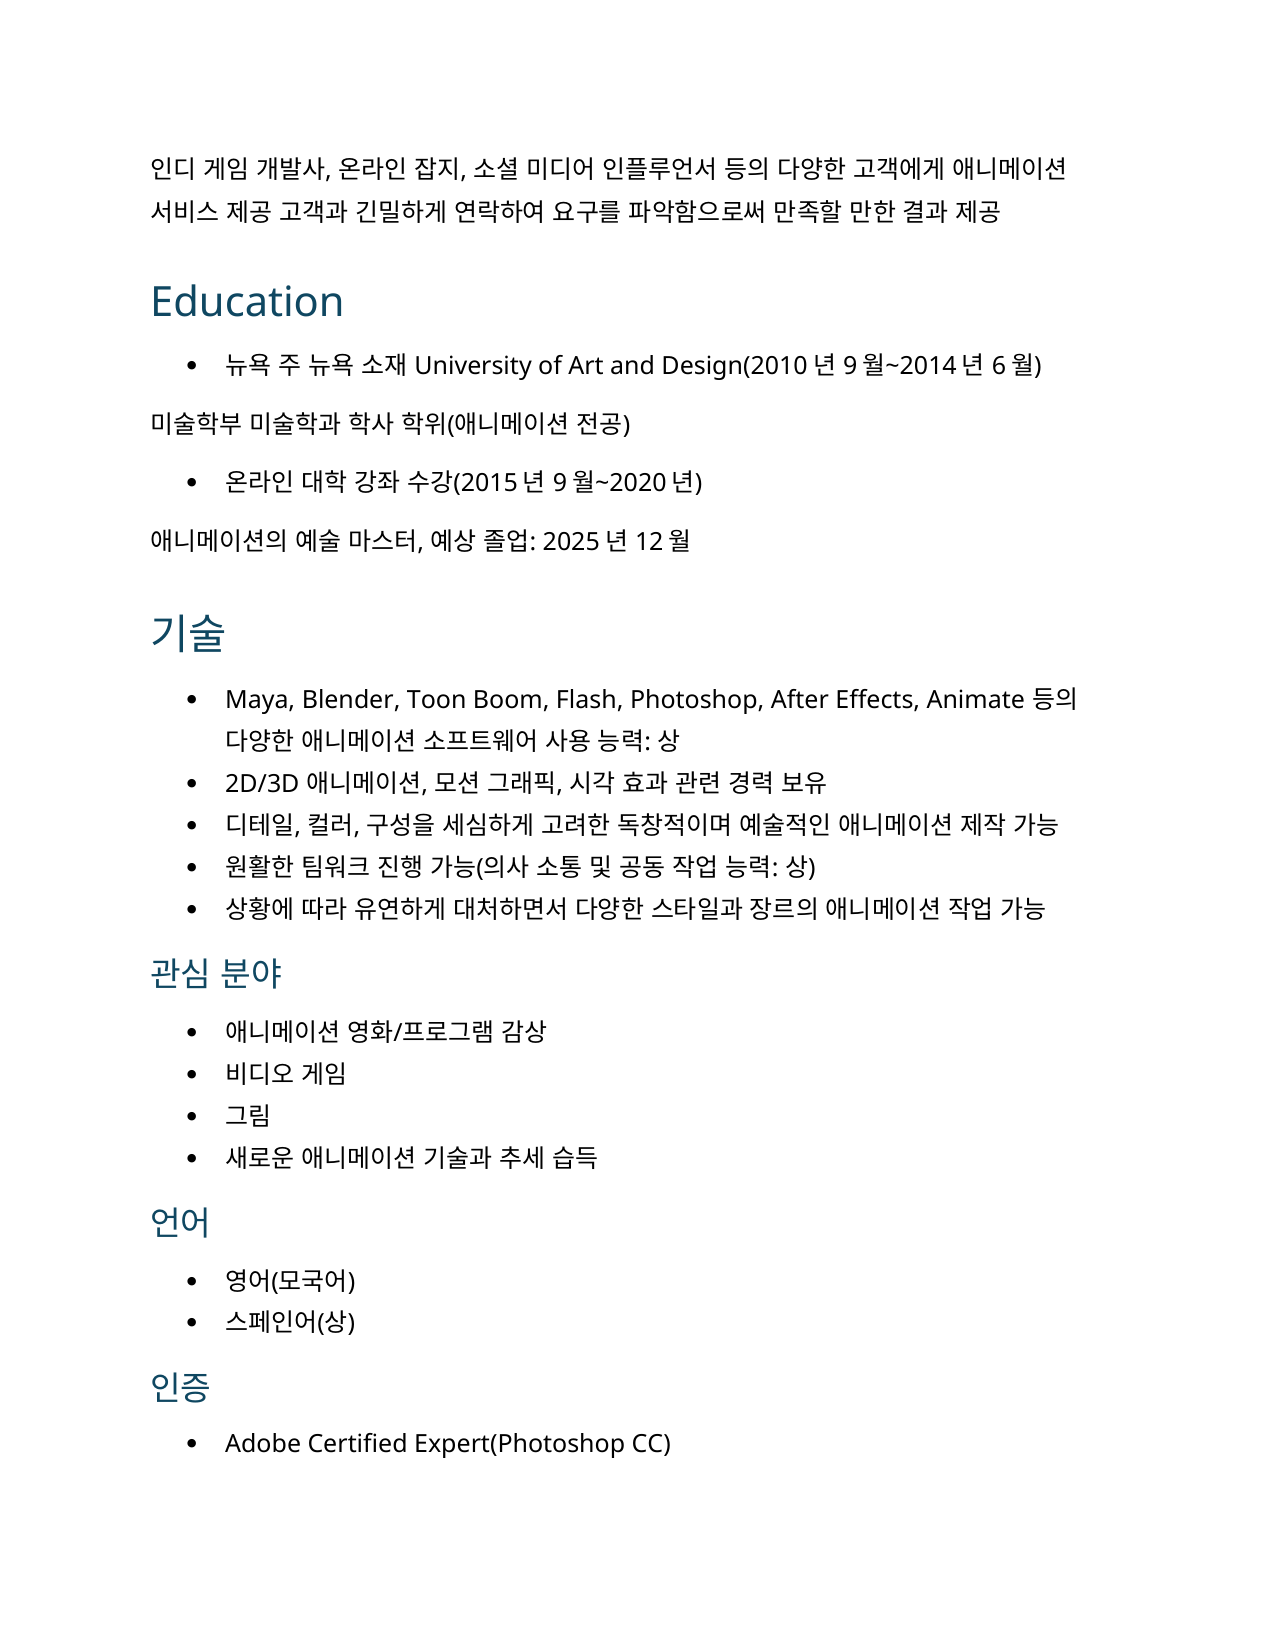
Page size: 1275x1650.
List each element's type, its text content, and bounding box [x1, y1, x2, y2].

list 새로운 애니메이션 기술과 추세 습득 [187, 1138, 1125, 1174]
list 뉴욕 주 뉴욕 소재 University of Art and Design(2010년 9월~2014년 6월) [187, 346, 1125, 382]
list 애니메이션 영화/프로그램 감상 [187, 1012, 1125, 1048]
text 애니메이션의 예술 마스터, 예상 졸업: 2025년 12월 [150, 522, 1125, 558]
subtitle 언어 [150, 1197, 1125, 1245]
list Maya, Blender, Toon Boom, Flash, Photoshop, After Effects, Animate 등의 다양한 애니메이션 소프트웨어 사용 능력: 상 [187, 679, 1125, 757]
subtitle 관심 분야 [150, 948, 1125, 996]
text 인디 게임 개발사, 온라인 잡지, 소셜 미디어 인플루언서 등의 다양한 고객에게 애니메이션 서비스 제공 고객과 긴밀하게 연락하여 요구를 파악함으로써 만족할 만한 결과 제공 [150, 150, 1125, 228]
list 영어(모국어) [187, 1261, 1125, 1297]
list 스페인어(상) [187, 1303, 1125, 1339]
subtitle 인증 [150, 1362, 1125, 1410]
list 디테일, 컬러, 구성을 세심하게 고려한 독창적이며 예술적인 애니메이션 제작 가능 [187, 805, 1125, 841]
text 미술학부 미술학과 학사 학위(애니메이션 전공) [150, 404, 1125, 441]
list 상황에 따라 유연하게 대처하면서 다양한 스타일과 장르의 애니메이션 작업 가능 [187, 889, 1125, 925]
subtitle 기술 [150, 601, 1125, 661]
list 2D/3D 애니메이션, 모션 그래픽, 시각 효과 관련 경력 보유 [187, 763, 1125, 799]
list 원활한 팀워크 진행 가능(의사 소통 및 공동 작업 능력: 상) [187, 847, 1125, 883]
list 그림 [187, 1096, 1125, 1132]
list 비디오 게임 [187, 1054, 1125, 1090]
list 온라인 대학 강좌 수강(2015년 9월~2020년) [187, 463, 1125, 499]
subtitle Education [150, 271, 1125, 328]
list Adobe Certified Expert(Photoshop CC) [187, 1426, 1125, 1460]
